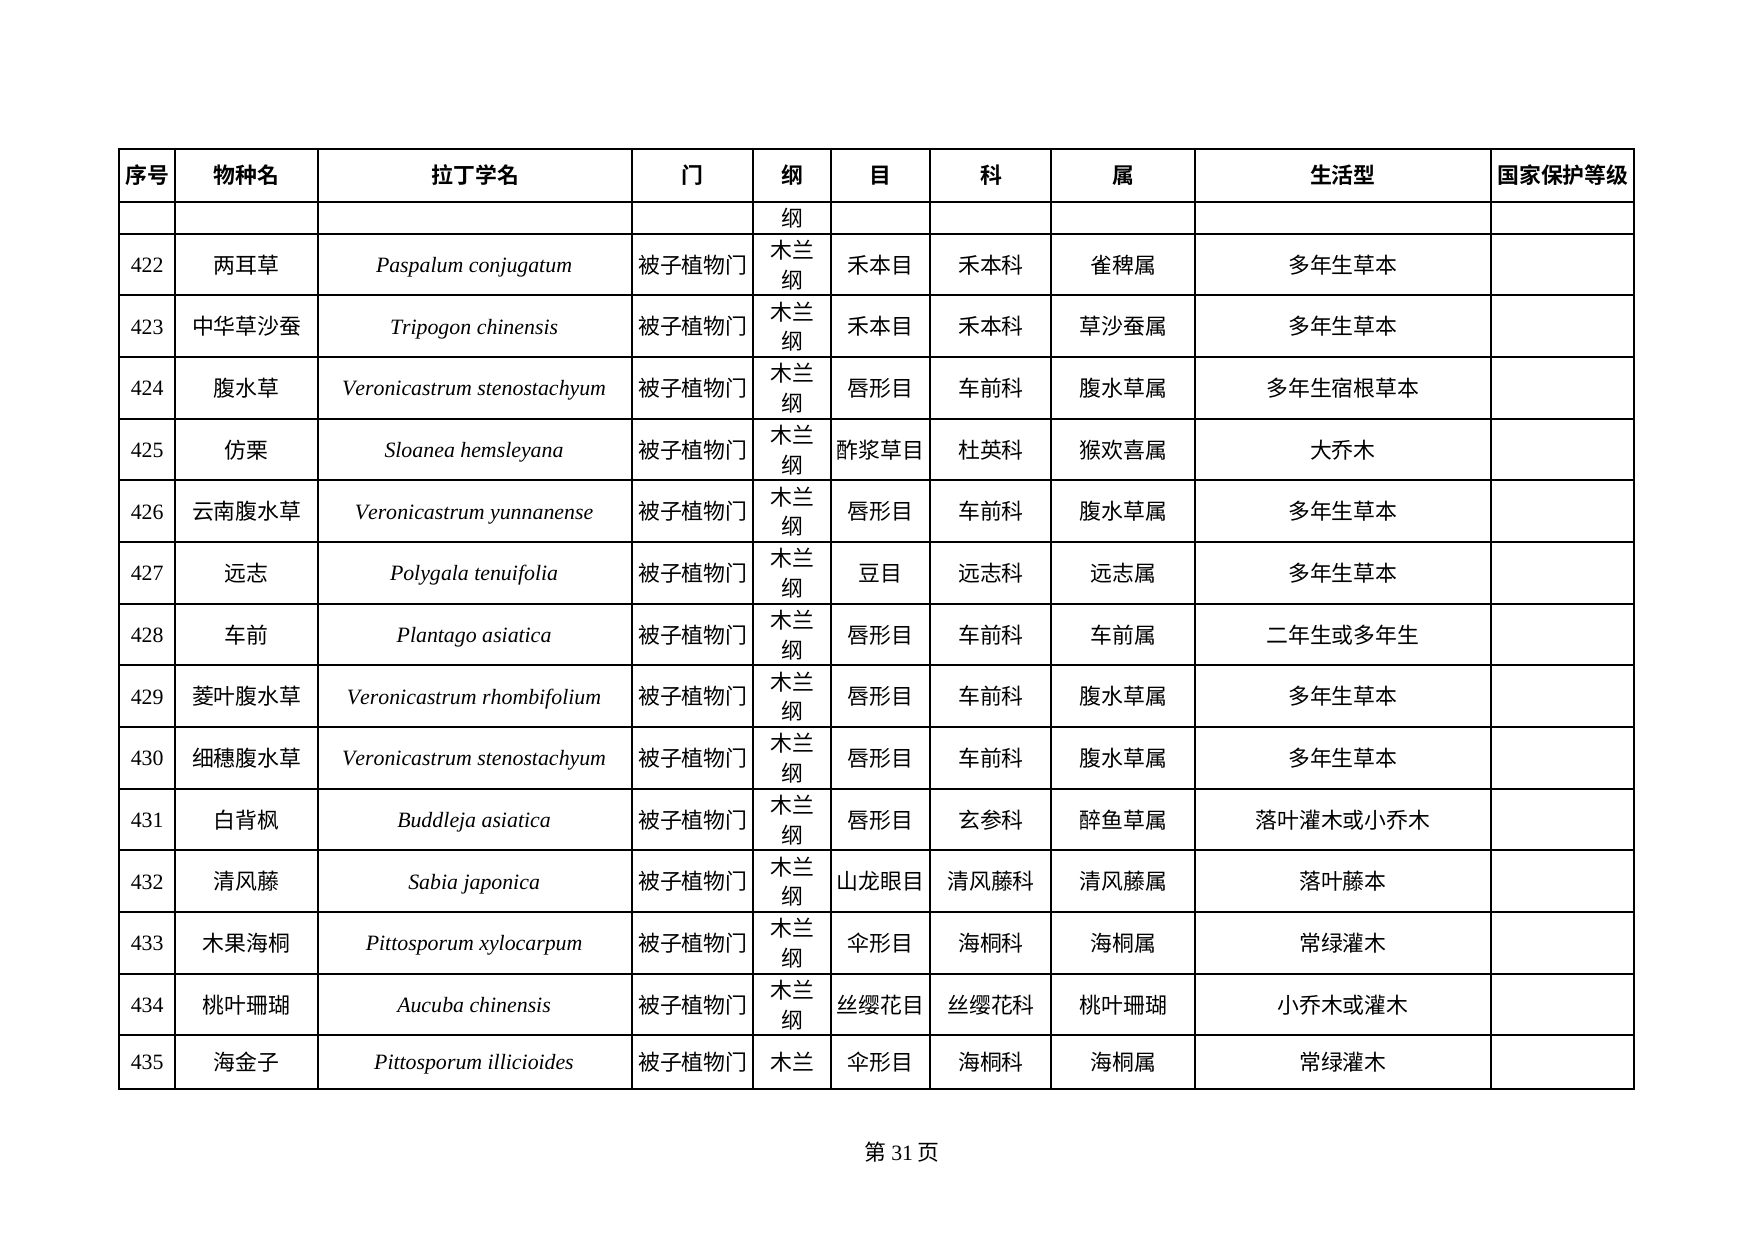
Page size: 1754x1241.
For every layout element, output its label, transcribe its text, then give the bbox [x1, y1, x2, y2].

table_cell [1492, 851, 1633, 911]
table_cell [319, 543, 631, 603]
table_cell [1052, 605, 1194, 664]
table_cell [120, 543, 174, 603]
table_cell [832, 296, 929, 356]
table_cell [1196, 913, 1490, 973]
table_header 序号 [120, 150, 174, 201]
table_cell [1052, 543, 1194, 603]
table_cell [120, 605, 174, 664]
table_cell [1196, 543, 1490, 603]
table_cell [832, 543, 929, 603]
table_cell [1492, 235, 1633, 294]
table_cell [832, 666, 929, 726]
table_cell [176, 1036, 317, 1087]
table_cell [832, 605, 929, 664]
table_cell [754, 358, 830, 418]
table_header 科 [931, 150, 1050, 201]
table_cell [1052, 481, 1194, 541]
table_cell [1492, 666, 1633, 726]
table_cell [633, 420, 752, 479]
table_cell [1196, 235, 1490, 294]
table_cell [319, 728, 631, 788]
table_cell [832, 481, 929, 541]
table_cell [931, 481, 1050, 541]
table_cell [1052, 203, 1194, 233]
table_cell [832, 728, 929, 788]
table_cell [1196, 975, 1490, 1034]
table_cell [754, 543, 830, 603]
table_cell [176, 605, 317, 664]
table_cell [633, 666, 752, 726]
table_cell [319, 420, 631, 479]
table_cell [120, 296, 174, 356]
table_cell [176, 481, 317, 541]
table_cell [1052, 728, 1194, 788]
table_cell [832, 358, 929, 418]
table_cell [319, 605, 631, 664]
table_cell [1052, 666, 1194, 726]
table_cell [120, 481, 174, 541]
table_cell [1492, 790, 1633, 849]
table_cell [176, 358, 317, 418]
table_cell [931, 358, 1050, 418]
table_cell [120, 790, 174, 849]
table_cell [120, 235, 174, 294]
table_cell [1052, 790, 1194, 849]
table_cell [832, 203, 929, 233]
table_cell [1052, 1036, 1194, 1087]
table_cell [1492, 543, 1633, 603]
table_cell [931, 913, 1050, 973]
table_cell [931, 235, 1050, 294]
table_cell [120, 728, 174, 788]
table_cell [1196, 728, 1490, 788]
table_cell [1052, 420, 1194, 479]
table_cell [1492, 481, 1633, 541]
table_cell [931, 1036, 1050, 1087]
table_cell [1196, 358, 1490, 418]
table_header 属 [1052, 150, 1194, 201]
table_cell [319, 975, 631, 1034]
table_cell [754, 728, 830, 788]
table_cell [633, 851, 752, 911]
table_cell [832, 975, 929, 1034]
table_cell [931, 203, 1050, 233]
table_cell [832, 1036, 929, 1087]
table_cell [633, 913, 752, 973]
table_header 物种名 [176, 150, 317, 201]
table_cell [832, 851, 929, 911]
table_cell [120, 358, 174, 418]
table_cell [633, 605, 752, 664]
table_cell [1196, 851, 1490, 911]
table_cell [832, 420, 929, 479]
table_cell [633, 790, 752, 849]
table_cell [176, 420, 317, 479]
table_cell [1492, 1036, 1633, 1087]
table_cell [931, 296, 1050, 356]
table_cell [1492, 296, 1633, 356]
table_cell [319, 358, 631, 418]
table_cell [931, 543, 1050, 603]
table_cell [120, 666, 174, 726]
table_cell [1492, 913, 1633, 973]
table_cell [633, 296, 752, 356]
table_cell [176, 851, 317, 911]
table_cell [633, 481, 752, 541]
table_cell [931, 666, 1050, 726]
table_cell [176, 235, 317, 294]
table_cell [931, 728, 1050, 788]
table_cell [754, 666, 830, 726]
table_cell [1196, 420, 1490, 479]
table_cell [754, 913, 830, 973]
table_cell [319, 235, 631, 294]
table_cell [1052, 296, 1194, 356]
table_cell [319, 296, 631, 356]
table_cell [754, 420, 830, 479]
table_header 纲 [754, 150, 830, 201]
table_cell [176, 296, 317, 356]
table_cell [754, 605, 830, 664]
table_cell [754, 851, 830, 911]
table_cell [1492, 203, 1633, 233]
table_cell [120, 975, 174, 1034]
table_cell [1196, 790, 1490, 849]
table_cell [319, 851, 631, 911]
table_header 国家保护等级 [1492, 150, 1633, 201]
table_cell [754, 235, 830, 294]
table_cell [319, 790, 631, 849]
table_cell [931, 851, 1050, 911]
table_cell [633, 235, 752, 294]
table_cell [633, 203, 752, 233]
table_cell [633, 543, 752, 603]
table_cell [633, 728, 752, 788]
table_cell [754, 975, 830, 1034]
table_header 门 [633, 150, 752, 201]
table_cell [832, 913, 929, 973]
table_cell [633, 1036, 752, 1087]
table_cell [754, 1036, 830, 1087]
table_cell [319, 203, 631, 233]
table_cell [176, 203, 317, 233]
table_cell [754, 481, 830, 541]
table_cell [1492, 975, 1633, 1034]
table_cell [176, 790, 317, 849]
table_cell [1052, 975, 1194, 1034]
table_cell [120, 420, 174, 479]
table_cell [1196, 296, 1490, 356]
table_header 目 [832, 150, 929, 201]
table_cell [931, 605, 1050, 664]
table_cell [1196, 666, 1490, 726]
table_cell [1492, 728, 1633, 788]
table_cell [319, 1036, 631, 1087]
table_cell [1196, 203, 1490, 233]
table_header 拉丁学名 [319, 150, 631, 201]
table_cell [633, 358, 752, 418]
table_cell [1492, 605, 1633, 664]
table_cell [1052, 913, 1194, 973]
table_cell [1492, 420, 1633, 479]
table_header 生活型 [1196, 150, 1490, 201]
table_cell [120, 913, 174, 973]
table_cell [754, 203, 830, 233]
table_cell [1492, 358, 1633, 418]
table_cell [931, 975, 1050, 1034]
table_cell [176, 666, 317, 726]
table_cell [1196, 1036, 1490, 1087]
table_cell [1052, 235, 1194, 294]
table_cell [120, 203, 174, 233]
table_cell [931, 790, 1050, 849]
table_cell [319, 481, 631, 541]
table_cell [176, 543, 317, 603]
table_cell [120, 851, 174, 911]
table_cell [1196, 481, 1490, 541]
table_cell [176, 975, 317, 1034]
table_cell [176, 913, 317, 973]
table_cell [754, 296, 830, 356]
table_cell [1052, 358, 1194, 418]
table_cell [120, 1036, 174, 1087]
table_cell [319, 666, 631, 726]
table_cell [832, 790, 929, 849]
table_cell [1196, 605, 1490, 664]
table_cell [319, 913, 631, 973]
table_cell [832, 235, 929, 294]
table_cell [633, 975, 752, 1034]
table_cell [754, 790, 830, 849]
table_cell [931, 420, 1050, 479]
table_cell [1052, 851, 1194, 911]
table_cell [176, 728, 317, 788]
